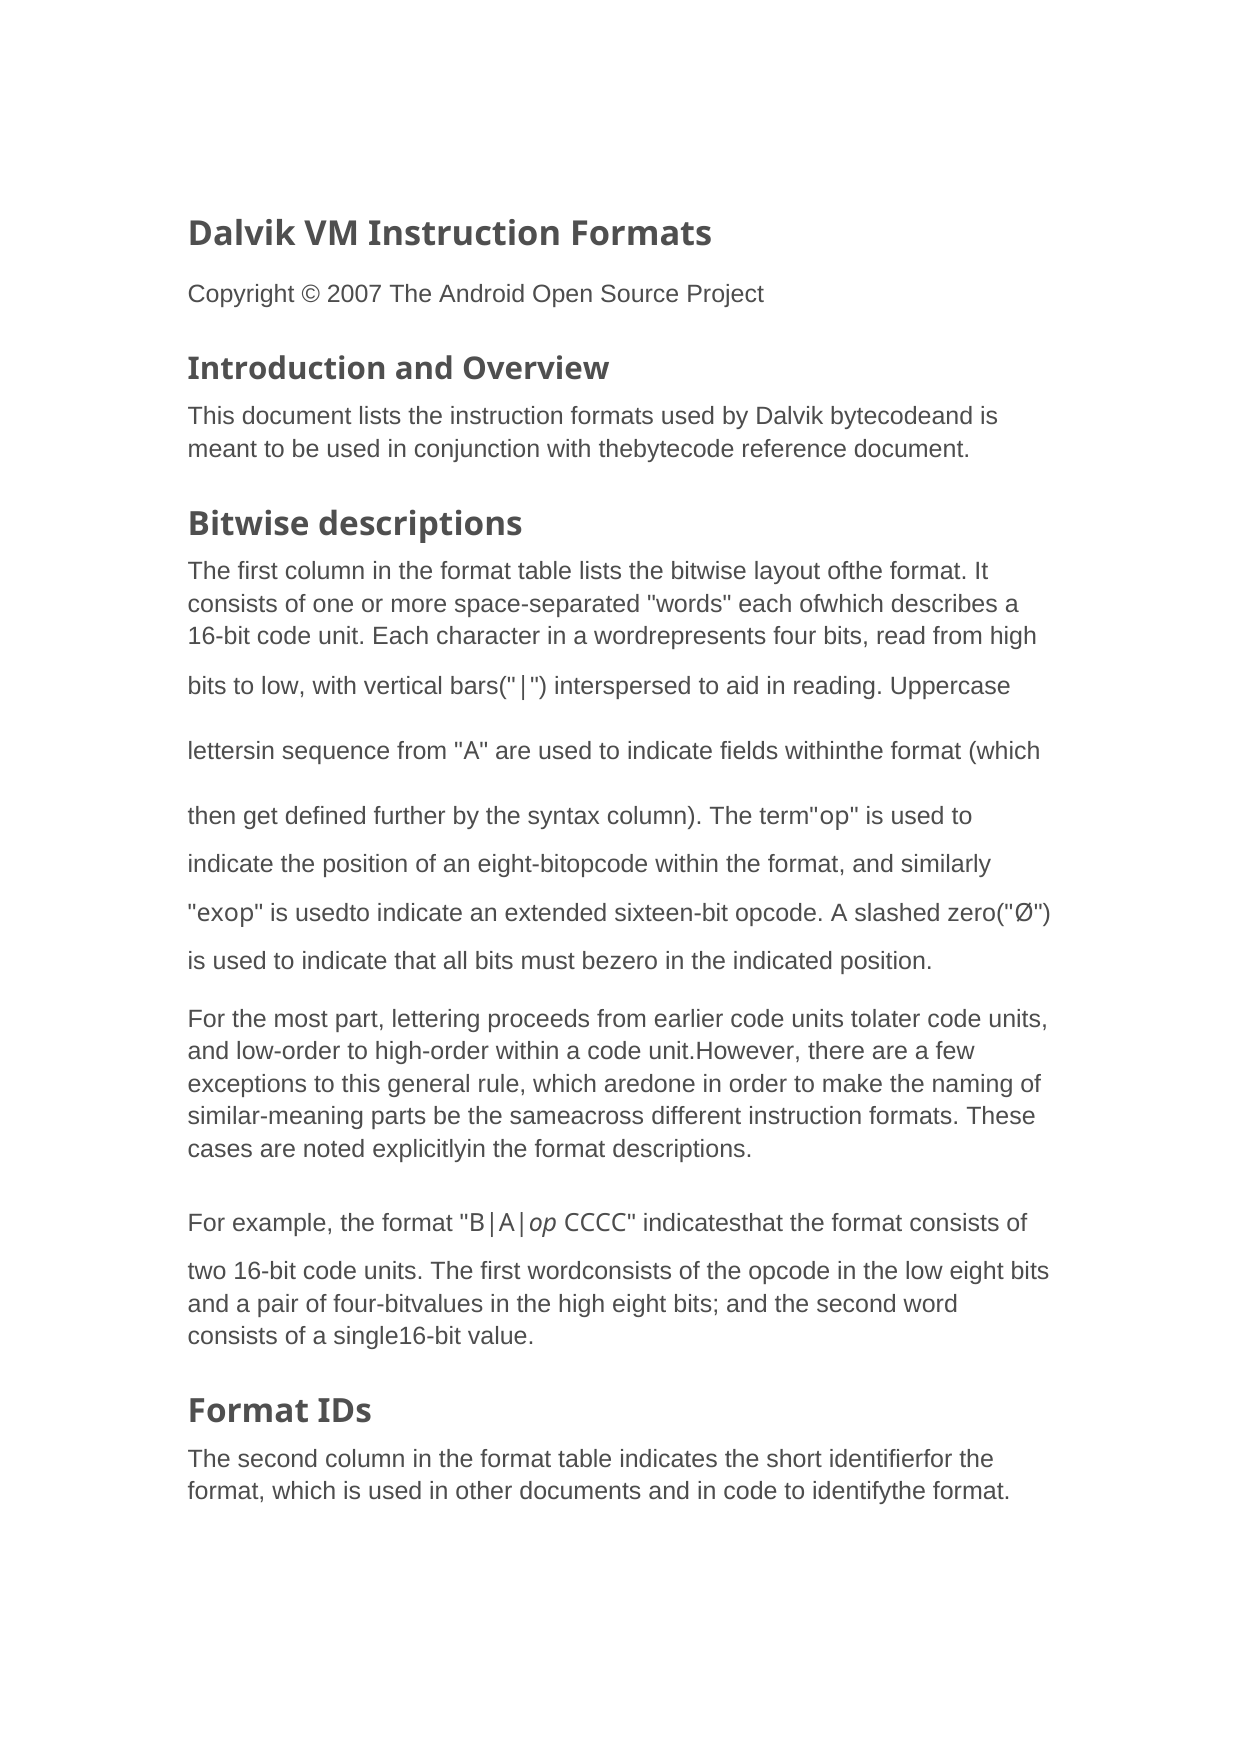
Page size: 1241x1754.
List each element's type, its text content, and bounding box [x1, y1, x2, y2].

subtitle Format IDs [187, 1377, 1053, 1442]
text For the most part, lettering proceeds from earlier code units tolater code units, and low-order to high-order within a code unit.However, there are a few exceptions to this general rule, which aredone in order to make the naming of similar-meaning parts be the sameacross different instruction formats. These cases are noted explicitlyin the format descriptions. [187, 1002, 1053, 1164]
text For example, the format "B|A|op CCCC" indicatesthat the format consists of two 16-bit code units. The first wordconsists of the opcode in the low eight bits and a pair of four-bitvalues in the high eight bits; and the second word consists of a single16-bit value. [187, 1189, 1053, 1352]
subtitle Bitwise descriptions [187, 489, 1053, 554]
text This document lists the instruction formats used by Dalvik bytecodeand is meant to be used in conjunction with thebytecode reference document. [187, 399, 1053, 464]
subtitle Introduction and Overview [187, 334, 1053, 399]
text Copyright © 2007 The Android Open Source Project [187, 277, 1053, 309]
subtitle Dalvik VM Instruction Formats [187, 199, 1053, 264]
text The first column in the format table lists the bitwise layout ofthe format. It consists of one or more space-separated "words" each ofwhich describes a 16-bit code unit. Each character in a wordrepresents four bits, read from high bits to low, with vertical bars("|") interspersed to aid in reading. Uppercase lettersin sequence from "A" are used to indicate fields withinthe format (which then get defined further by the syntax column). The term"op" is used to indicate the position of an eight-bitopcode within the format, and similarly "exop" is usedto indicate an extended sixteen-bit opcode. A slashed zero("Ø") is used to indicate that all bits must bezero in the indicated position. [187, 554, 1053, 977]
text The second column in the format table indicates the short identifierfor the format, which is used in other documents and in code to identifythe format. [187, 1442, 1053, 1507]
